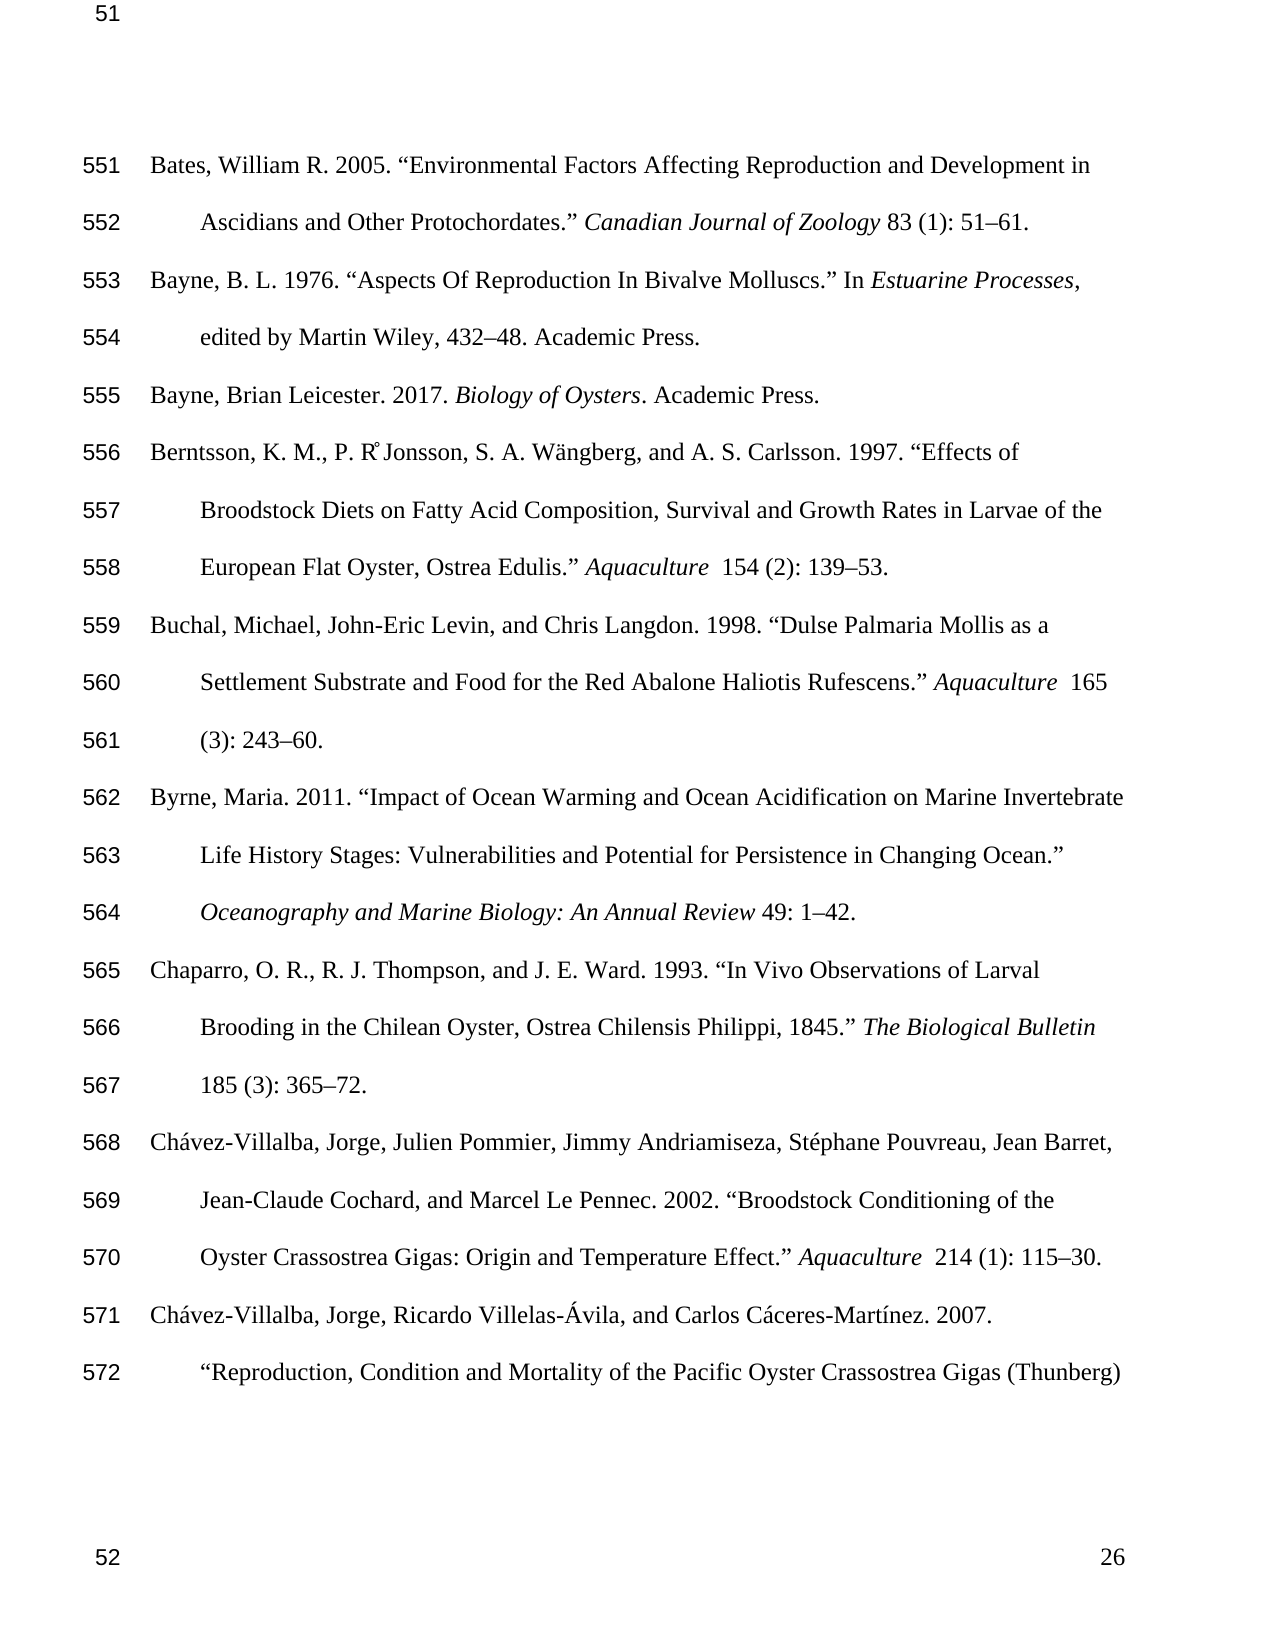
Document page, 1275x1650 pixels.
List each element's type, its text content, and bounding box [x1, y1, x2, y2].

text Berntsson, K. M., P. R̊ Jonsson, S. A. Wängberg, and A. S. Carlsson. 1997. “Effects of Broodstock Diets on Fatty Acid Composition, Survival and Growth Rates in Larvae of the European Flat Oyster, Ostrea Edulis.” Aquaculture 154 (2): 139–53. [150, 437, 1125, 581]
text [150, 1300, 1125, 1386]
text Chávez-Villalba, Jorge, Julien Pommier, Jimmy Andriamiseza, Stéphane Pouvreau, Jean Barret, Jean-Claude Cochard, and Marcel Le Pennec. 2002. “Broodstock Conditioning of the Oyster Crassostrea Gigas: Origin and Temperature Effect.” Aquaculture 214 (1): 115–30. [150, 1127, 1125, 1271]
text Byrne, Maria. 2011. “Impact of Ocean Warming and Ocean Acidification on Marine Invertebrate Life History Stages: Vulnerabilities and Potential for Persistence in Changing Ocean.” Oceanography and Marine Biology: An Annual Review 49: 1–42. [150, 782, 1125, 926]
text Bates, William R. 2005. “Environmental Factors Affecting Reproduction and Development in Ascidians and Other Protochordates.” Canadian Journal of Zoology 83 (1): 51–61. [150, 150, 1125, 236]
text Chaparro, O. R., R. J. Thompson, and J. E. Ward. 1993. “In Vivo Observations of Larval Brooding in the Chilean Oyster, Ostrea Chilensis Philippi, 1845.” The Biological Bulletin 185 (3): 365–72. [150, 955, 1125, 1099]
text Bayne, Brian Leicester. 2017. Biology of Oysters. Academic Press. [150, 380, 1125, 409]
text Buchal, Michael, John-Eric Levin, and Chris Langdon. 1998. “Dulse Palmaria Mollis as a Settlement Substrate and Food for the Red Abalone Haliotis Rufescens.” Aquaculture 165 (3): 243–60. [150, 610, 1125, 754]
text Bayne, B. L. 1976. “Aspects Of Reproduction In Bivalve Molluscs.” In Estuarine Processes, edited by Martin Wiley, 432–48. Academic Press. [150, 265, 1125, 351]
